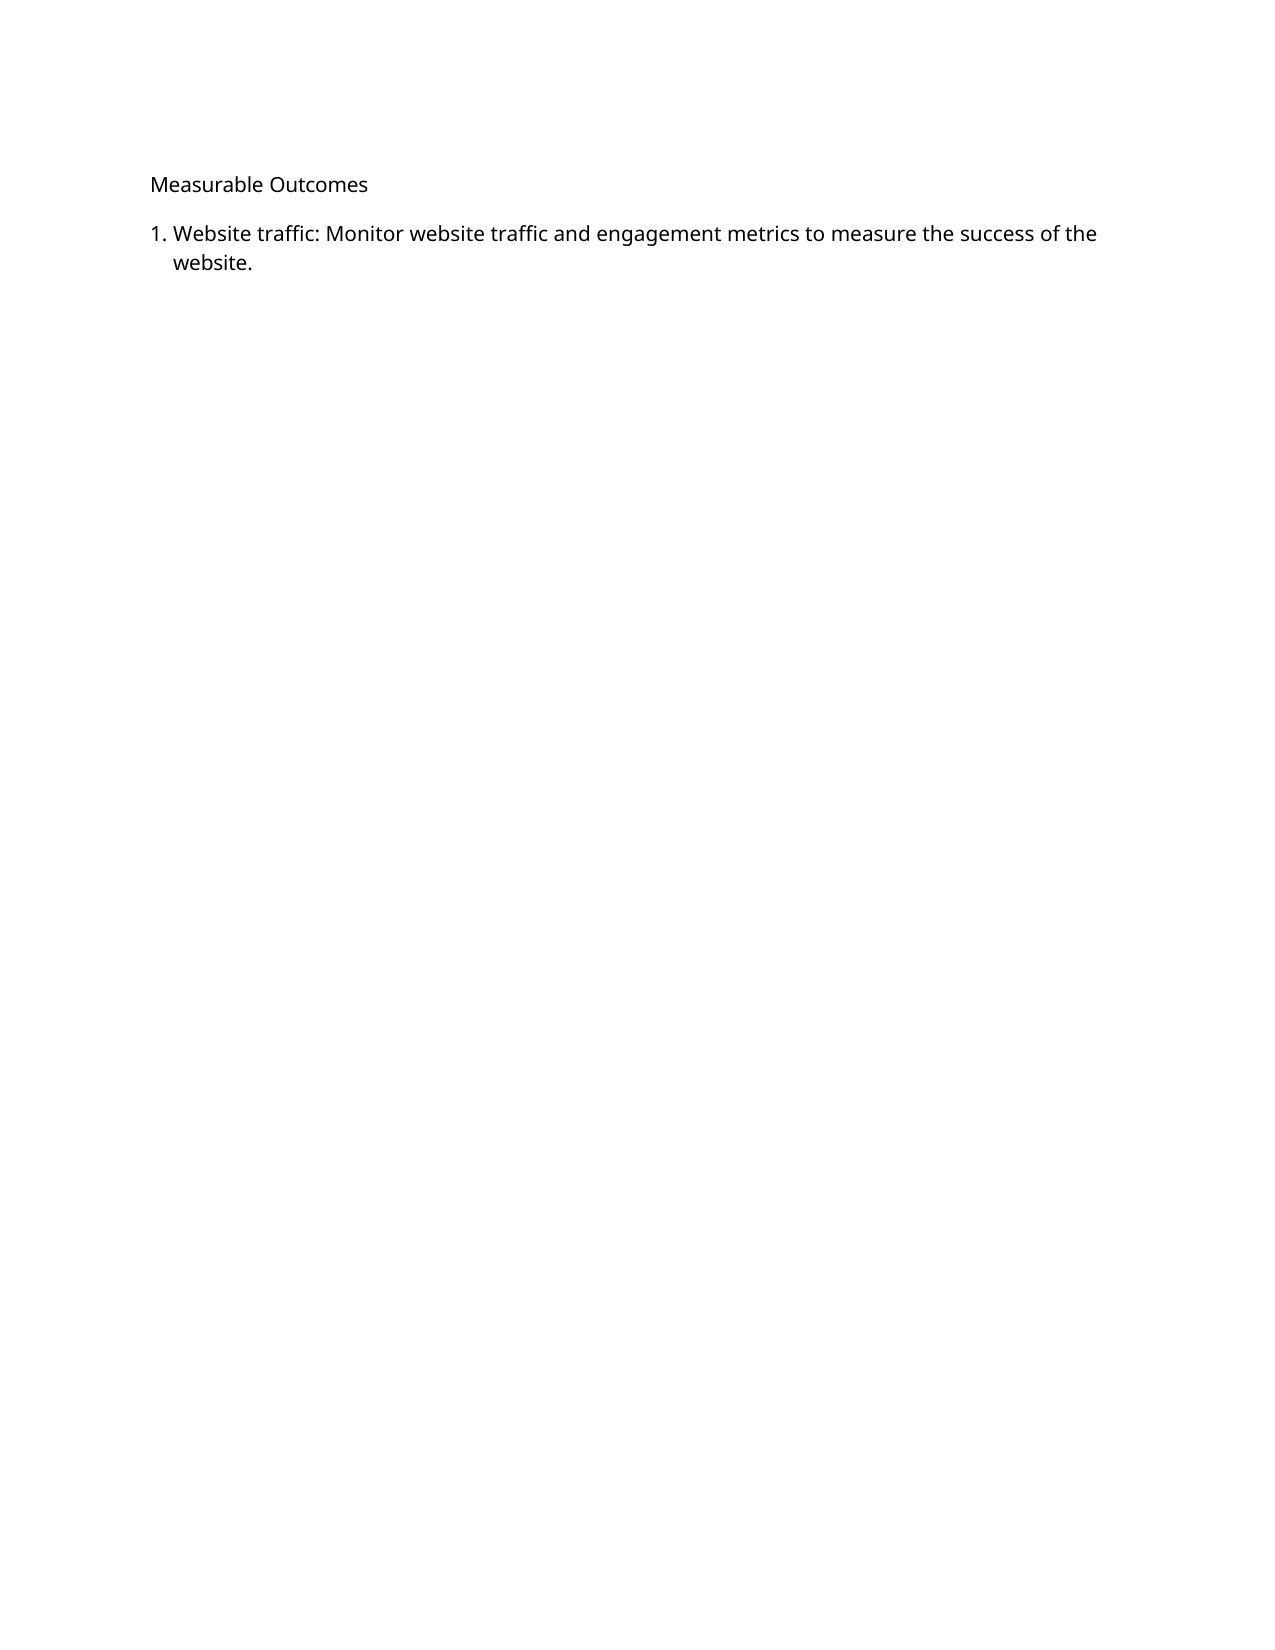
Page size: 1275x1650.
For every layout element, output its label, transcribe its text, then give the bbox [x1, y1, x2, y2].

list Website traffic: Monitor website traffic and engagement metrics to measure the success of the website. [150, 219, 1162, 276]
text Measurable Outcomes [150, 170, 1162, 198]
